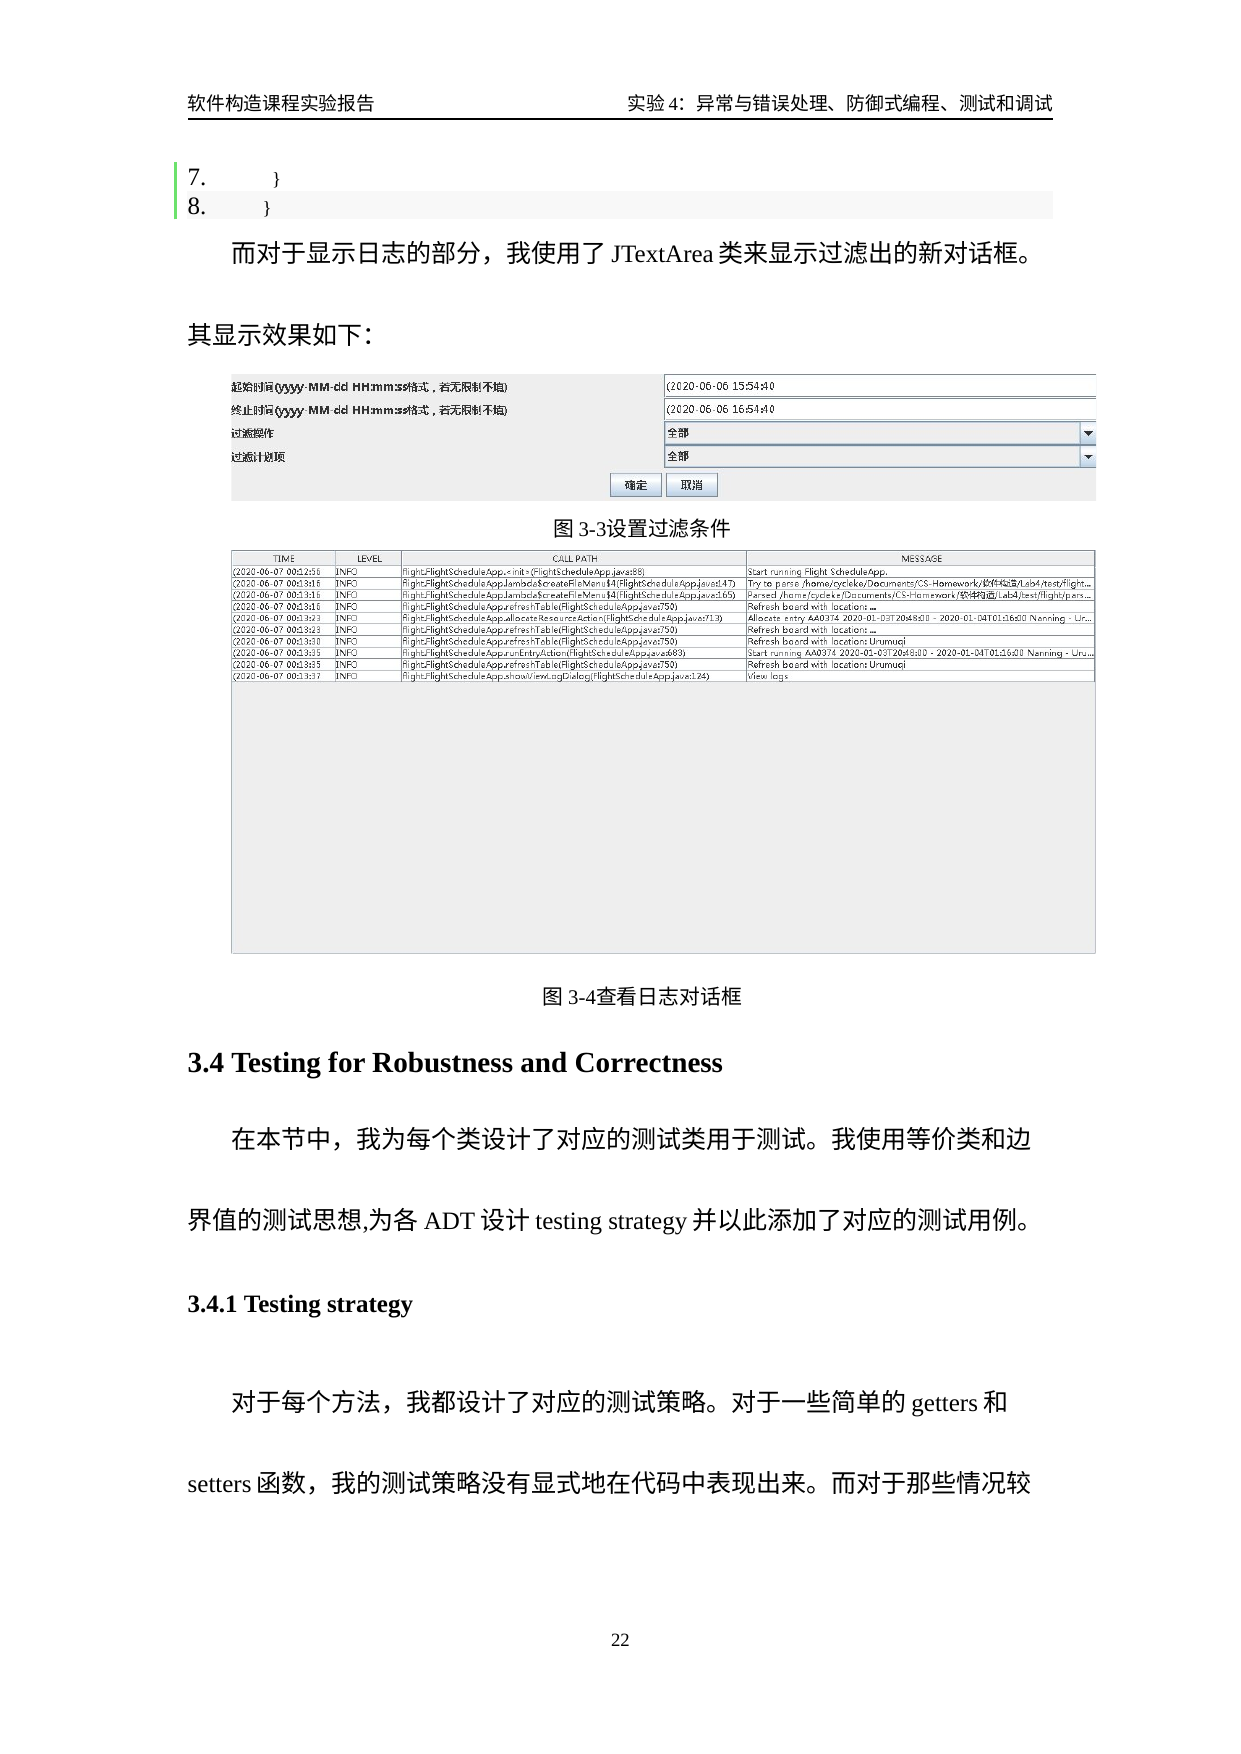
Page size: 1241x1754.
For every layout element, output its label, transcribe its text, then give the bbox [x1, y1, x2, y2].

list } [187, 191, 1053, 219]
subtitle Testing strategy [187, 1287, 1053, 1320]
picture [231, 374, 1097, 501]
list } [187, 162, 1053, 191]
subtitle Testing for Robustness and Correctness [187, 1029, 1053, 1094]
picture [231, 550, 1096, 954]
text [187, 1368, 1053, 1514]
text 而对于显示日志的部分，我使用了JTextArea类来显示过滤出的新对话框。其显示效果如下： [187, 219, 1053, 366]
text 在本节中，我为每个类设计了对应的测试类用于测试。我使用等价类和边界值的测试思想,为各ADT设计testing strategy并以此添加了对应的测试用例。 [187, 1105, 1053, 1251]
